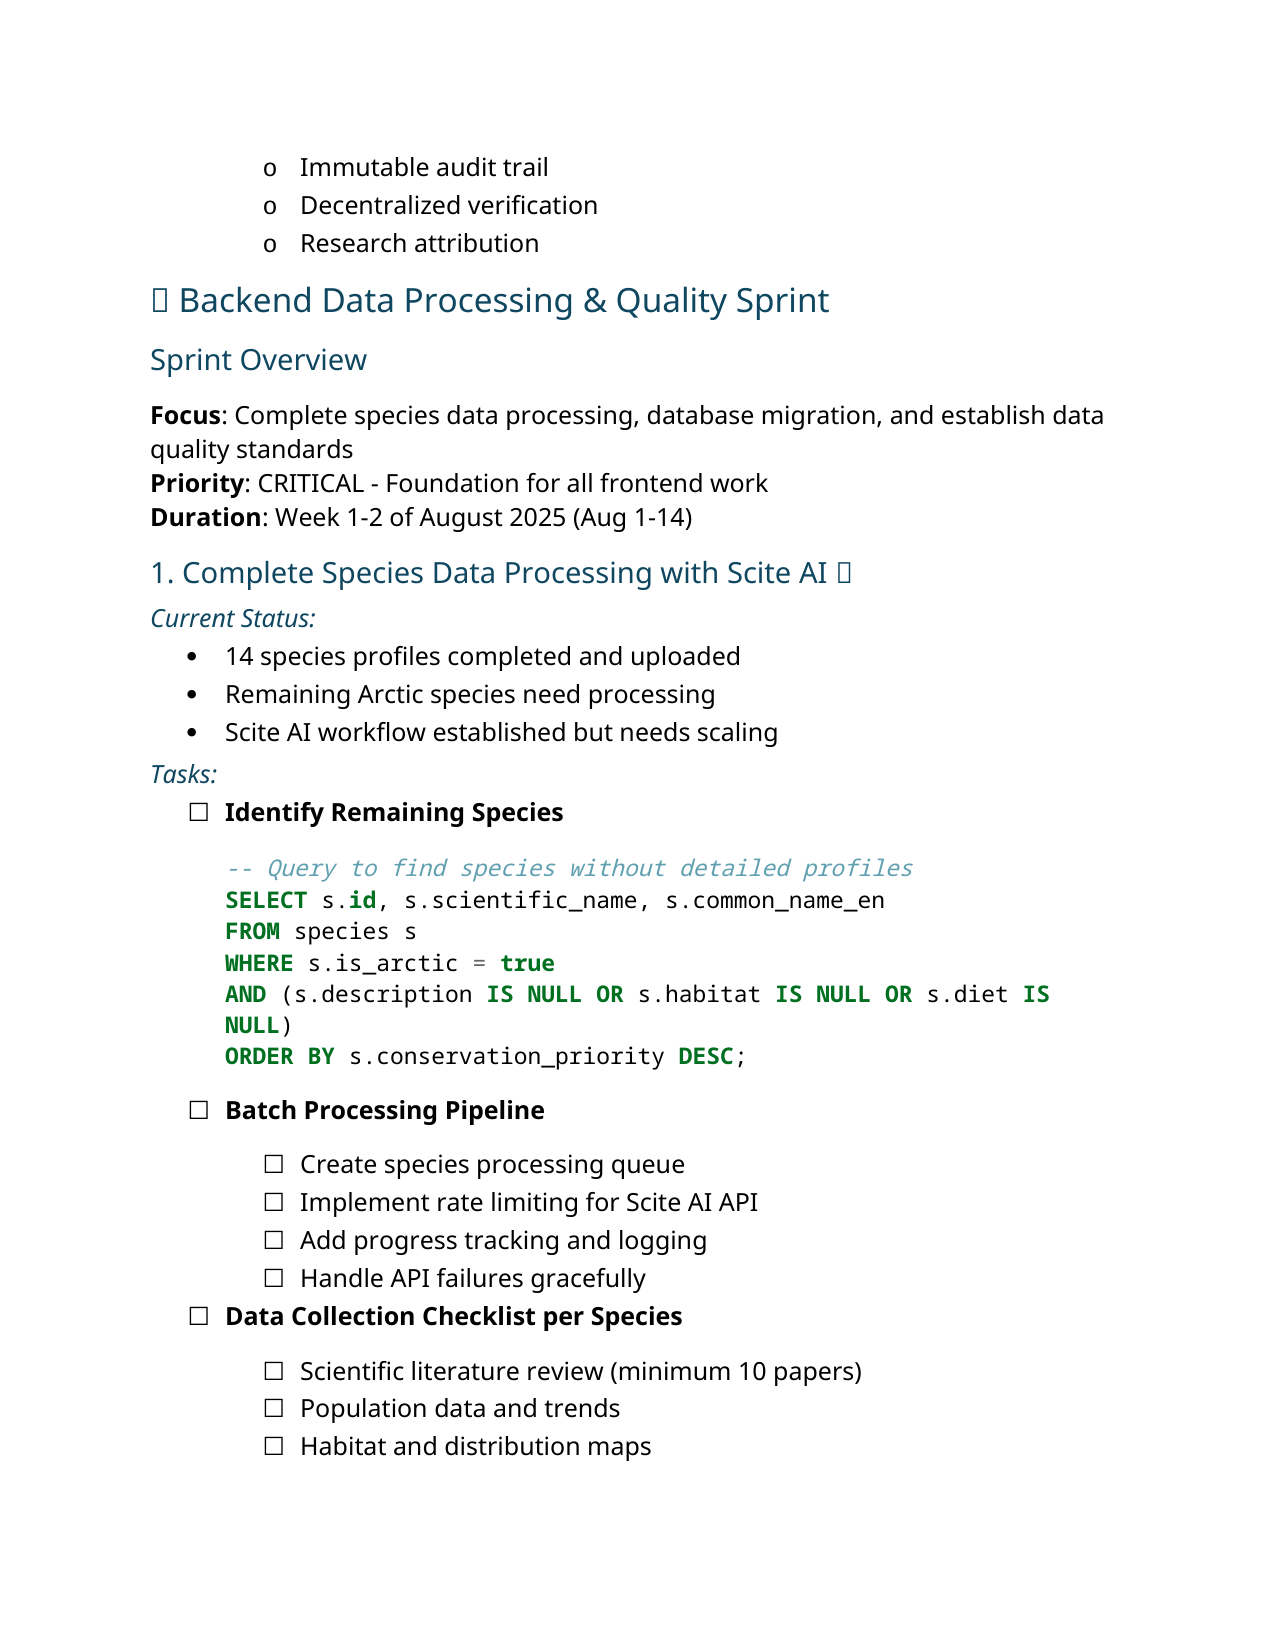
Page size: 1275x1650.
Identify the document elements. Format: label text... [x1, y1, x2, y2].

list Implement rate limiting for Scite AI API [262, 1185, 1125, 1219]
list Scite AI workflow established but needs scaling [187, 714, 1125, 748]
subtitle Current Status: [150, 601, 1125, 634]
subtitle Tasks: [150, 757, 1125, 791]
list Habitat and distribution maps [262, 1429, 1125, 1463]
list Research attribution [262, 226, 1125, 260]
list Population data and trends [262, 1391, 1125, 1425]
text Focus: Complete species data processing, database migration, and establish data quality standards Priority: CRITICAL - Foundation for all frontend work Duration: Week 1-2 of August 2025 (Aug 1-14) [150, 397, 1125, 534]
list -- Query to find species without detailed profiles SELECT s.id, s.scientific_name, s.common_name_en FROM species s WHERE s.is_arctic = true AND (s.description IS NULL OR s.habitat IS NULL OR s.diet IS NULL) ORDER BY s.conservation_priority DESC; [187, 850, 1125, 1071]
list Handle API failures gracefully [262, 1261, 1125, 1295]
list Data Collection Checklist per Species [187, 1298, 1125, 1332]
list Remaining Arctic species need processing [187, 677, 1125, 711]
list Identify Remaining Species [187, 795, 1125, 829]
list Add progress tracking and logging [262, 1223, 1125, 1257]
subtitle 1. Complete Species Data Processing with Scite AI 🔬 [150, 552, 1125, 592]
subtitle Sprint Overview [150, 339, 1125, 379]
subtitle 🔧 Backend Data Processing & Quality Sprint [150, 277, 1125, 322]
list 14 species profiles completed and uploaded [187, 639, 1125, 673]
list Scientific literature review (minimum 10 papers) [262, 1353, 1125, 1387]
list Batch Processing Pipeline [187, 1092, 1125, 1126]
list Immutable audit trail [262, 150, 1125, 184]
list Decentralized verification [262, 188, 1125, 222]
list Create species processing queue [262, 1147, 1125, 1181]
